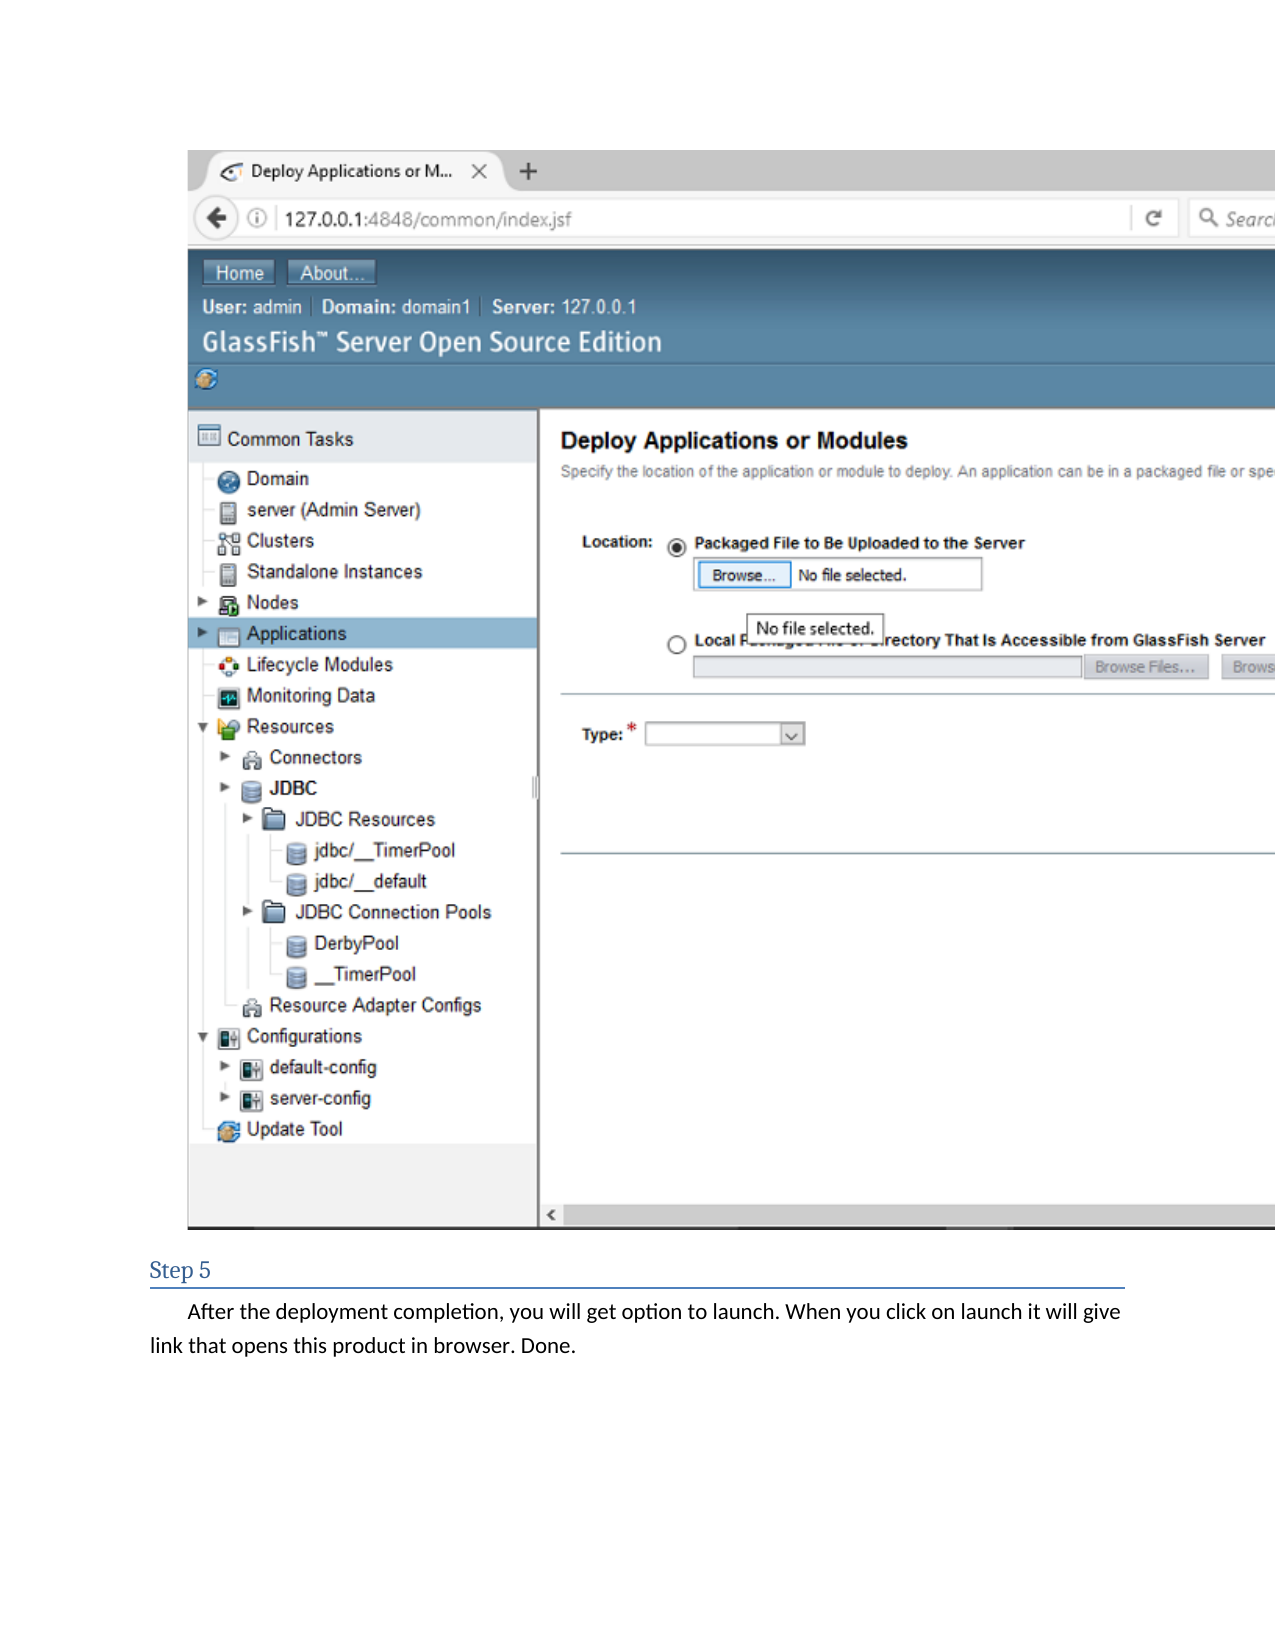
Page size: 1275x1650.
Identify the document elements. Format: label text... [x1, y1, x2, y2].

subtitle Step 5 [150, 1256, 1125, 1287]
text After the deployment completion, you will get option to launch. When you click on launch it will give link that opens this product in browser. Done. [150, 1297, 1125, 1359]
picture [187, 150, 1275, 1230]
